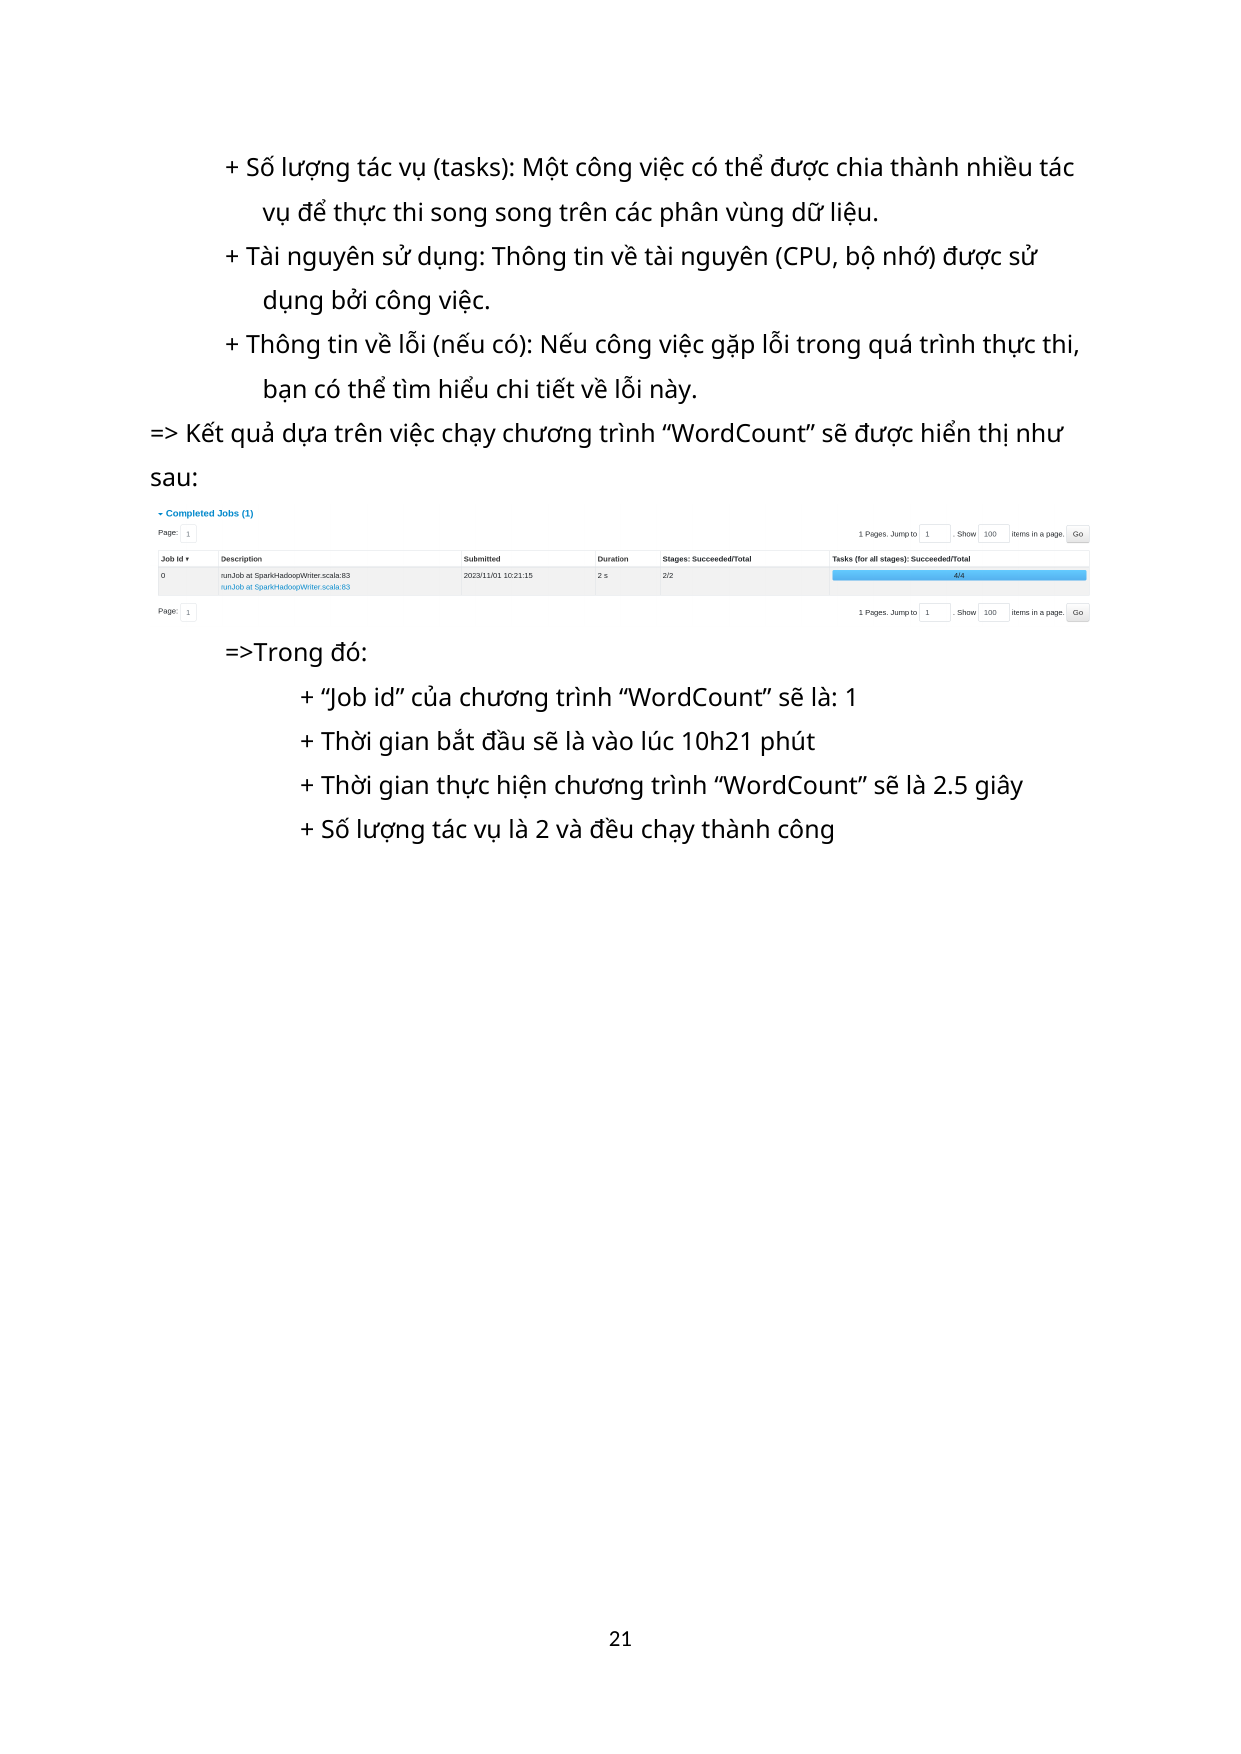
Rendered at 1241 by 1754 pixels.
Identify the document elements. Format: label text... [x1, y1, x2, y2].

text + Thời gian thực hiện chương trình “WordCount” sẽ là 2.5 giây [225, 768, 1090, 802]
text + “Job id” của chương trình “WordCount” sẽ là: 1 [225, 679, 1090, 713]
list + Tài nguyên sử dụng: Thông tin về tài nguyên (CPU, bộ nhớ) được sử dụng bởi công việc. [225, 238, 1090, 317]
list + Thông tin về lỗi (nếu có): Nếu công việc gặp lỗi trong quá trình thực thi, bạn có thể tìm hiểu chi tiết về lỗi này. [225, 327, 1090, 405]
text =>Trong đó: [225, 635, 1090, 669]
text + Thời gian bắt đầu sẽ là vào lúc 10h21 phút [225, 724, 1090, 758]
text => Kết quả dựa trên việc chạy chương trình “WordCount” sẽ được hiển thị như sau: [150, 416, 1090, 494]
text + Số lượng tác vụ là 2 và đều chạy thành công [225, 812, 1090, 846]
picture [150, 504, 1091, 627]
list + Số lượng tác vụ (tasks): Một công việc có thể được chia thành nhiều tác vụ để thực thi song song trên các phân vùng dữ liệu. [225, 150, 1090, 228]
